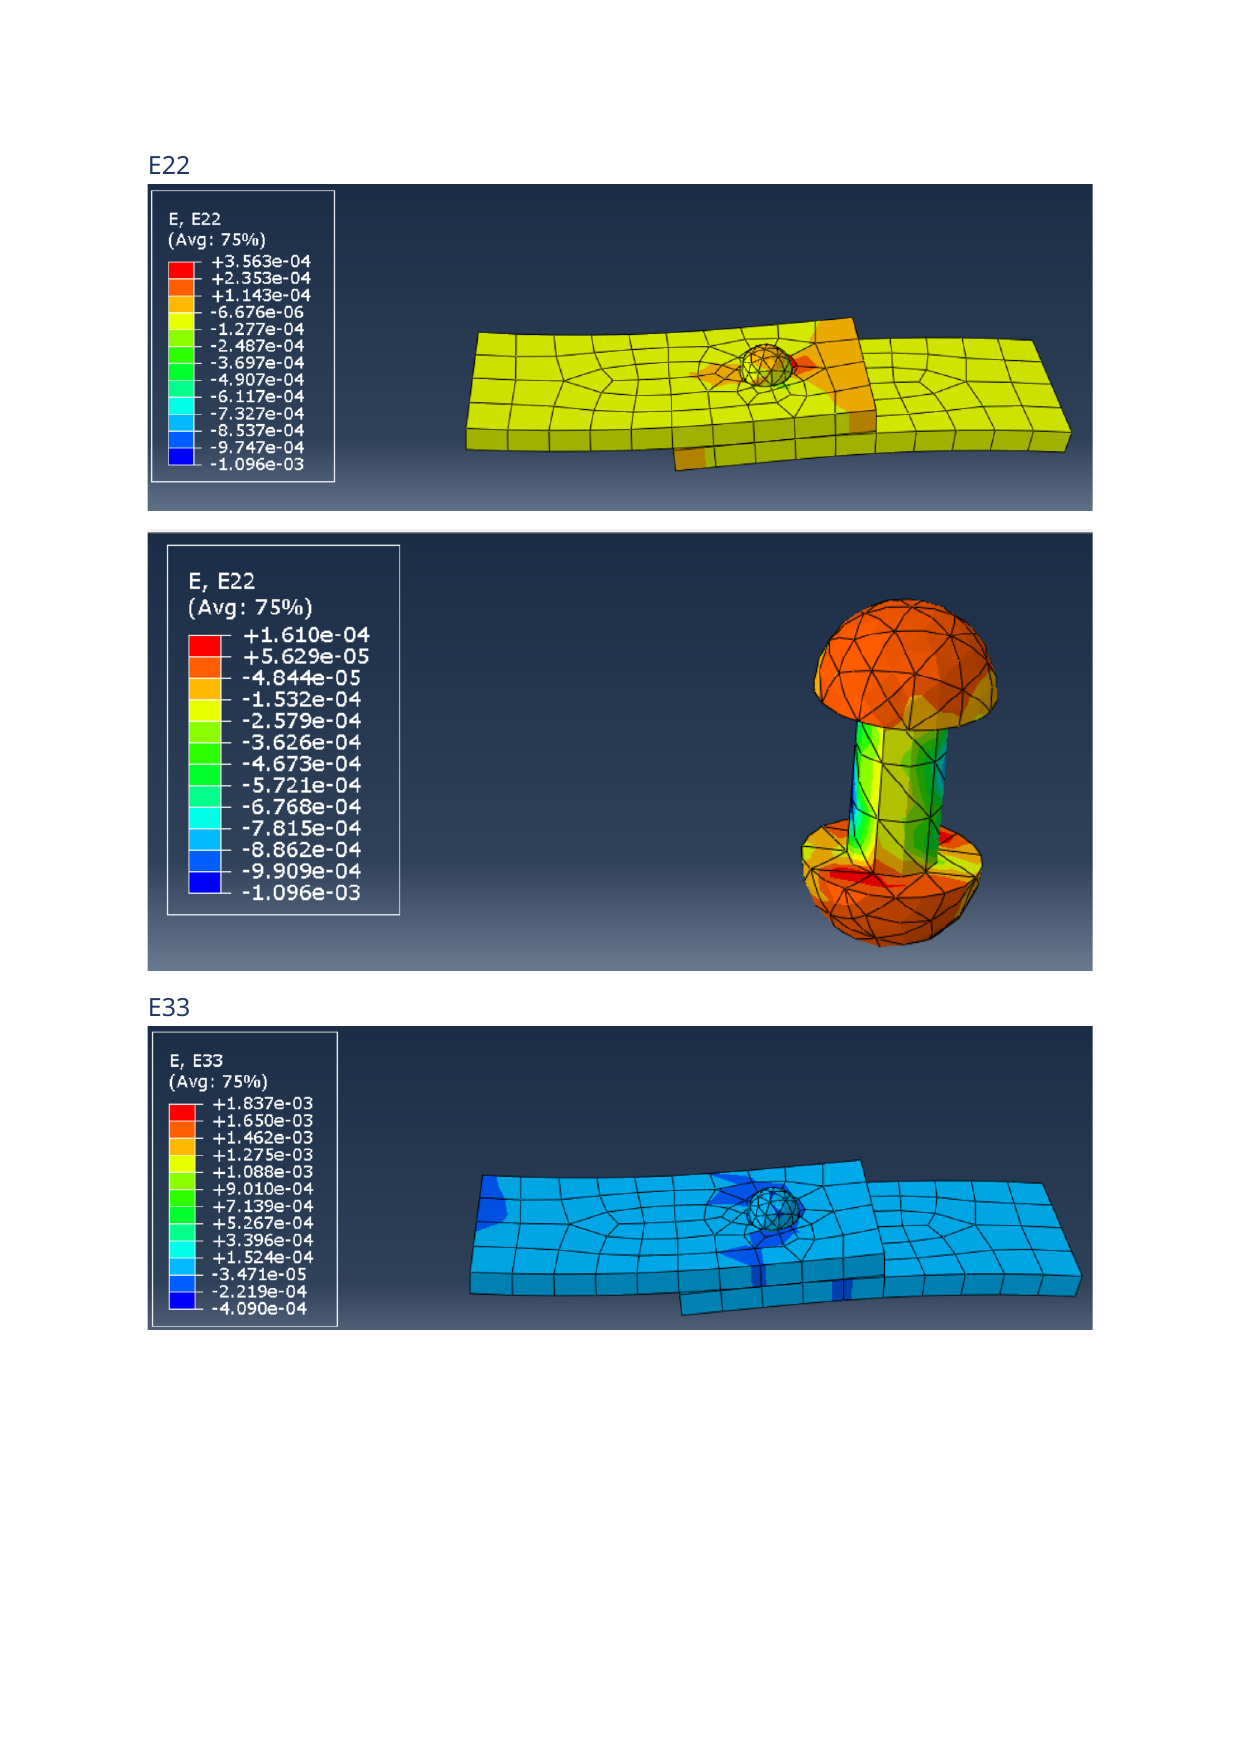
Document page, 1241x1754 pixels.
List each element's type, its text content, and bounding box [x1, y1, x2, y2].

picture [147, 184, 1093, 511]
subtitle E33 [148, 990, 1093, 1024]
picture [147, 1026, 1093, 1330]
picture [147, 529, 1093, 971]
subtitle E22 [148, 148, 1093, 182]
